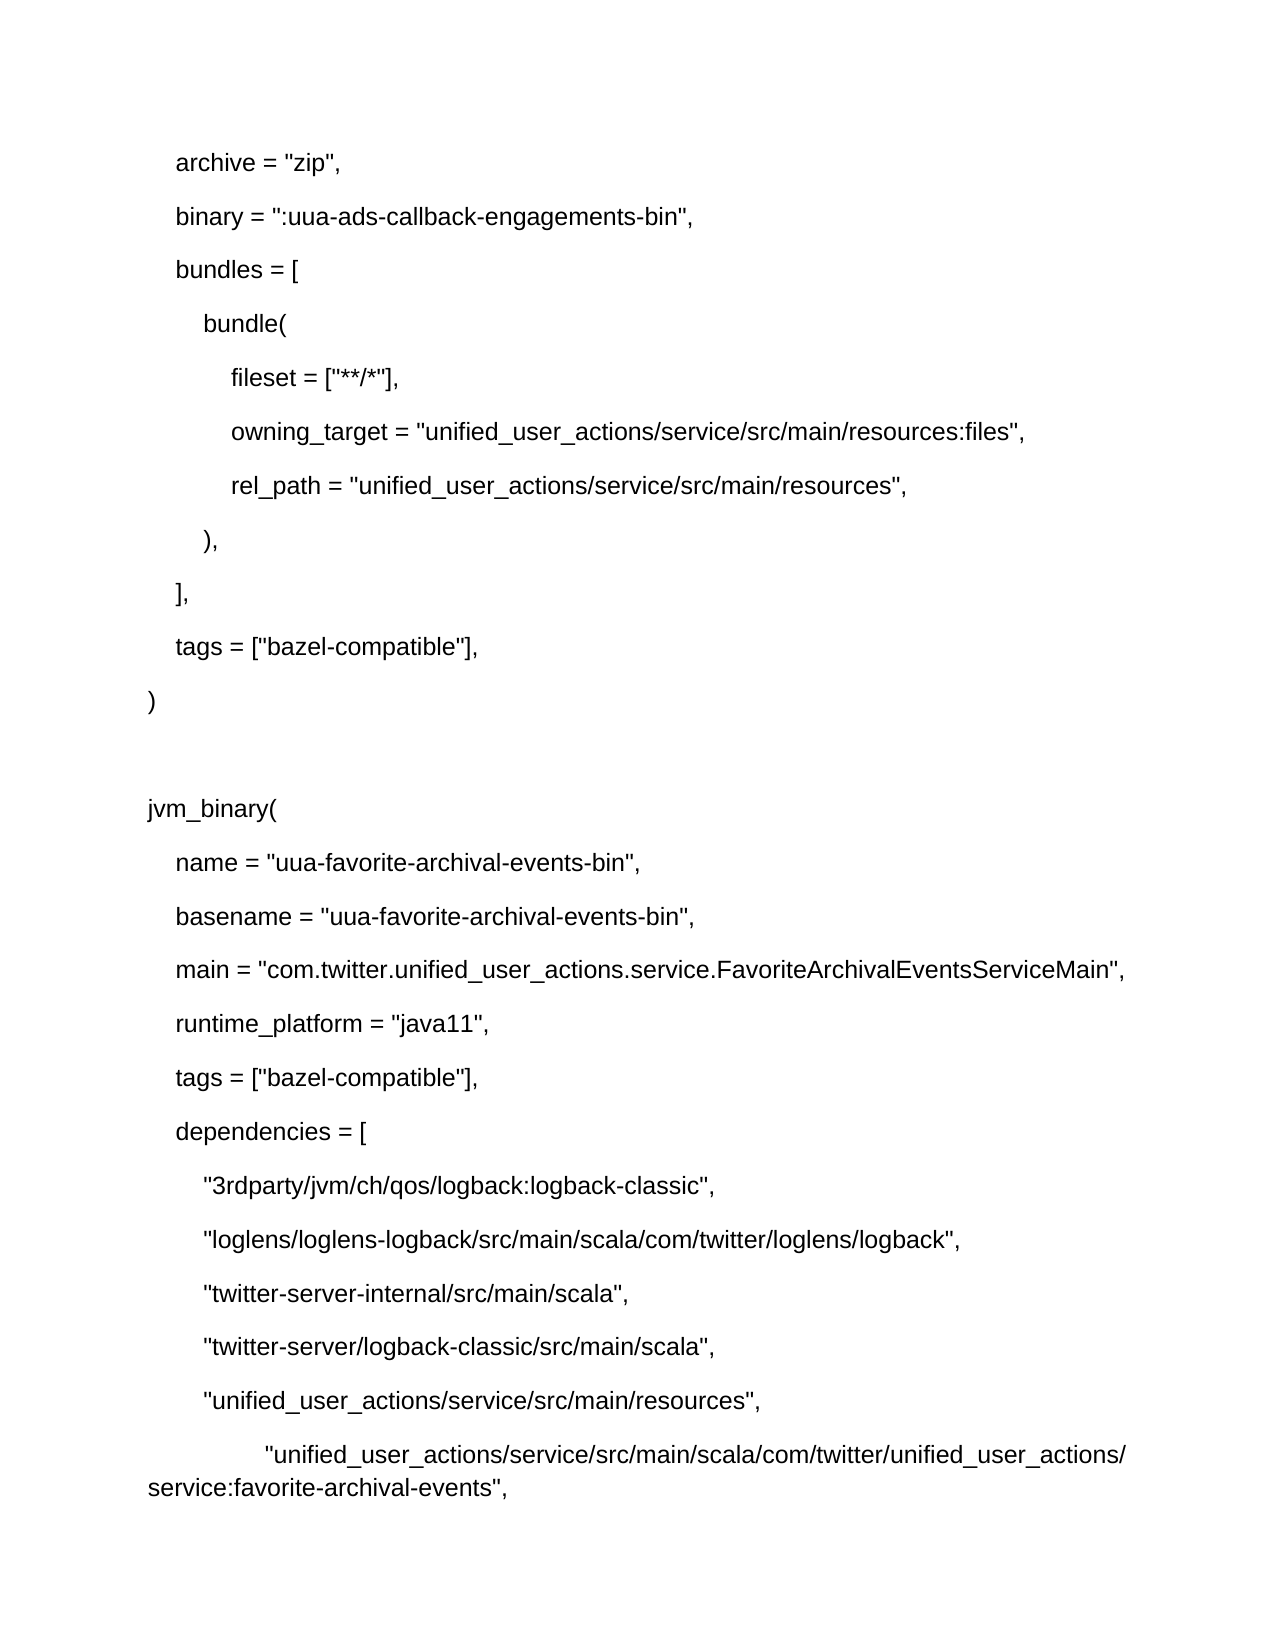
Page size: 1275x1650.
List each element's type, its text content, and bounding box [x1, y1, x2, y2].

text "loglens/loglens-logback/src/main/scala/com/twitter/loglens/logback", [148, 1225, 1127, 1253]
text basename = "uua-favorite-archival-events-bin", [148, 902, 1127, 930]
text bundles = [ [148, 255, 1127, 284]
text owning_target = "unified_user_actions/service/src/main/resources:files", [148, 417, 1127, 446]
text archive = "zip", [148, 148, 1127, 176]
text bundle( [148, 309, 1127, 338]
text name = "uua-favorite-archival-events-bin", [148, 848, 1127, 876]
text tags = ["bazel-compatible"], [148, 632, 1127, 661]
text dependencies = [ [148, 1117, 1127, 1146]
text main = "com.twitter.unified_user_actions.service.FavoriteArchivalEventsServiceMain", [148, 955, 1127, 984]
text "3rdparty/jvm/ch/qos/logback:logback-classic", [148, 1171, 1127, 1199]
text tags = ["bazel-compatible"], [148, 1063, 1127, 1092]
text runtime_platform = "java11", [148, 1009, 1127, 1038]
text ), [148, 524, 1127, 553]
text "twitter-server/logback-classic/src/main/scala", [148, 1332, 1127, 1361]
text "twitter-server-internal/src/main/scala", [148, 1278, 1127, 1307]
text ) [148, 686, 1127, 715]
text ], [148, 578, 1127, 607]
text binary = ":uua-ads-callback-engagements-bin", [148, 201, 1127, 230]
text "unified_user_actions/service/src/main/resources", [148, 1386, 1127, 1415]
text "unified_user_actions/service/src/main/scala/com/twitter/unified_user_actions/service:favorite-archival-events", [148, 1440, 1127, 1502]
text fileset = ["**/*"], [148, 363, 1127, 392]
text jvm_binary( [148, 794, 1127, 823]
text rel_path = "unified_user_actions/service/src/main/resources", [148, 471, 1127, 499]
